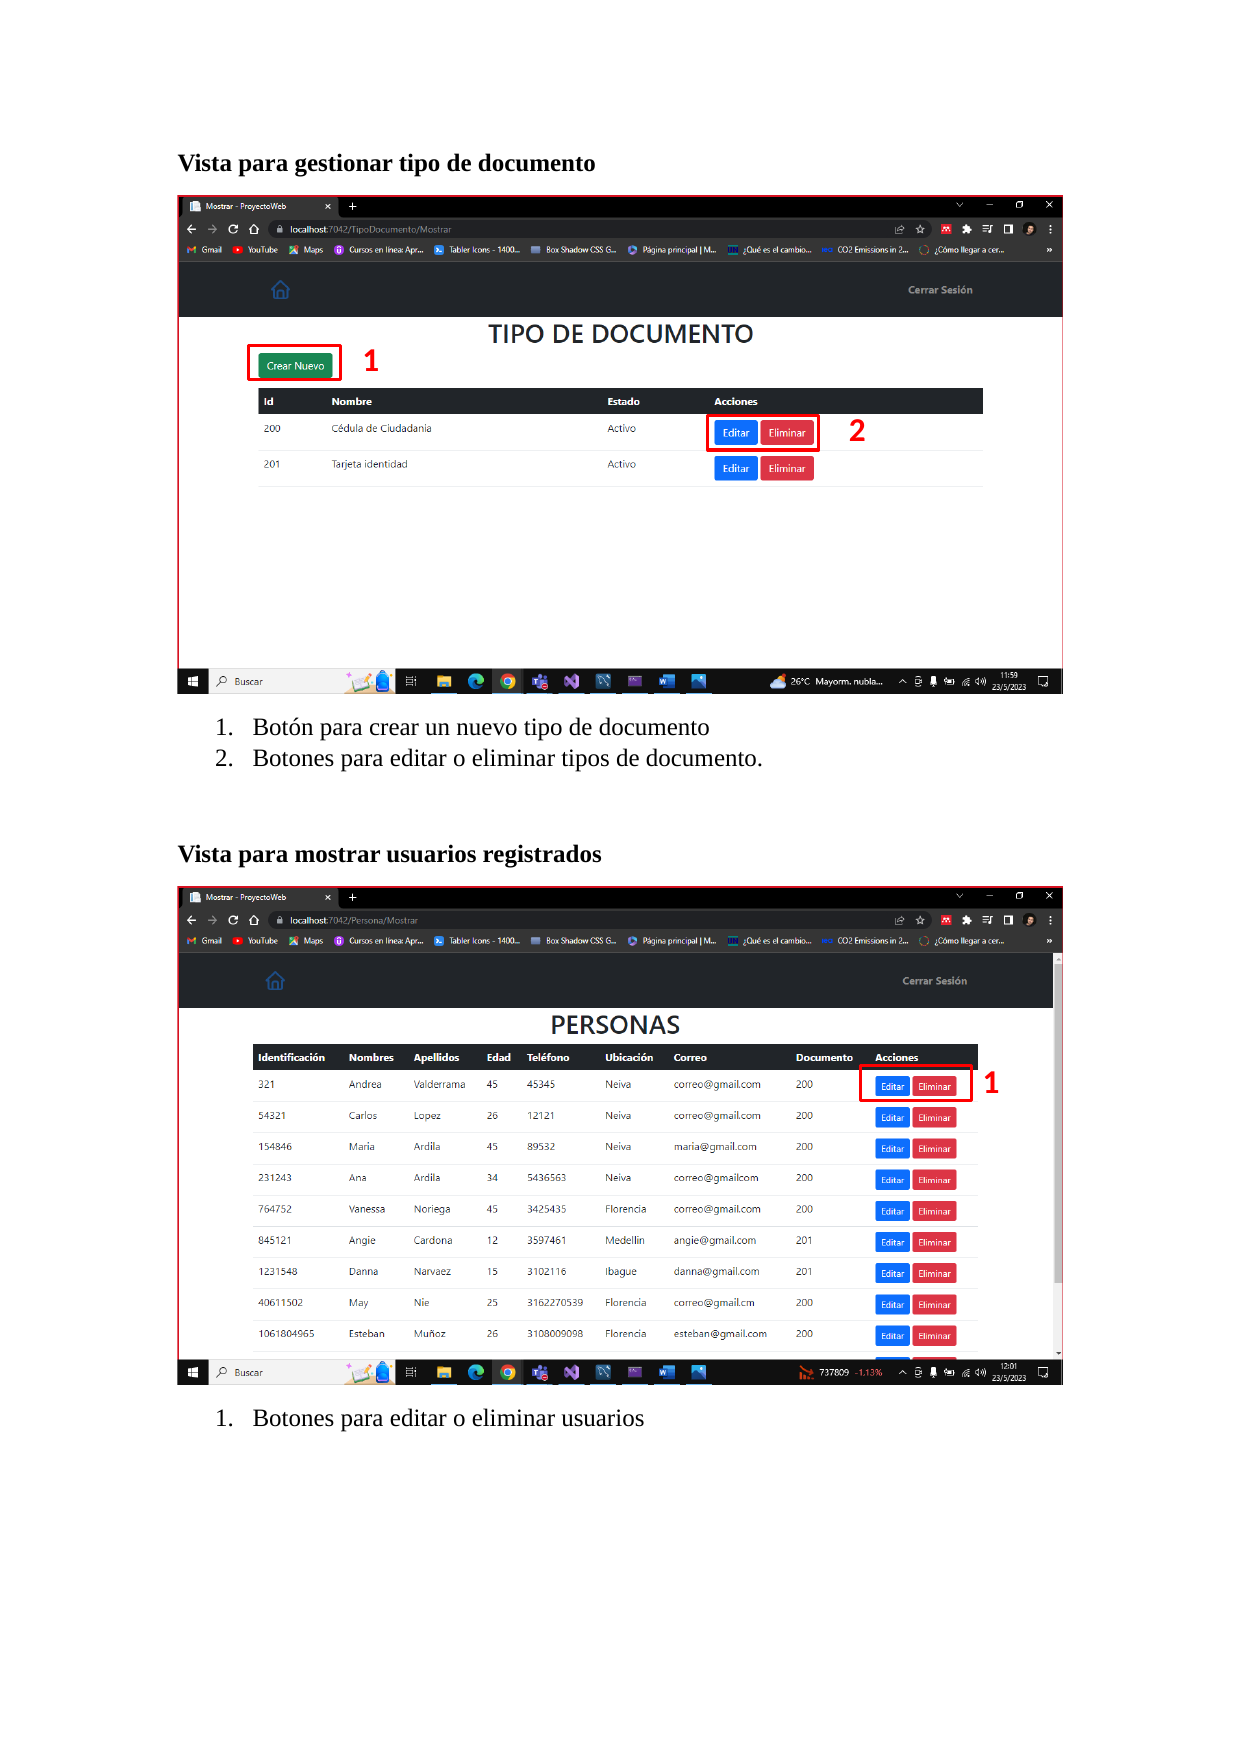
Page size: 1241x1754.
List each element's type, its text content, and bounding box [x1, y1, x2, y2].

list Botones para editar o eliminar usuarios [215, 1403, 1063, 1432]
list Botón para crear un nuevo tipo de documento [215, 712, 1063, 741]
text Vista para gestionar tipo de documento [177, 148, 1063, 176]
picture [177, 195, 1063, 694]
text Vista para mostrar usuarios registrados [177, 839, 1063, 867]
picture [177, 886, 1063, 1385]
list Botones para editar o eliminar tipos de documento. [215, 743, 1063, 772]
